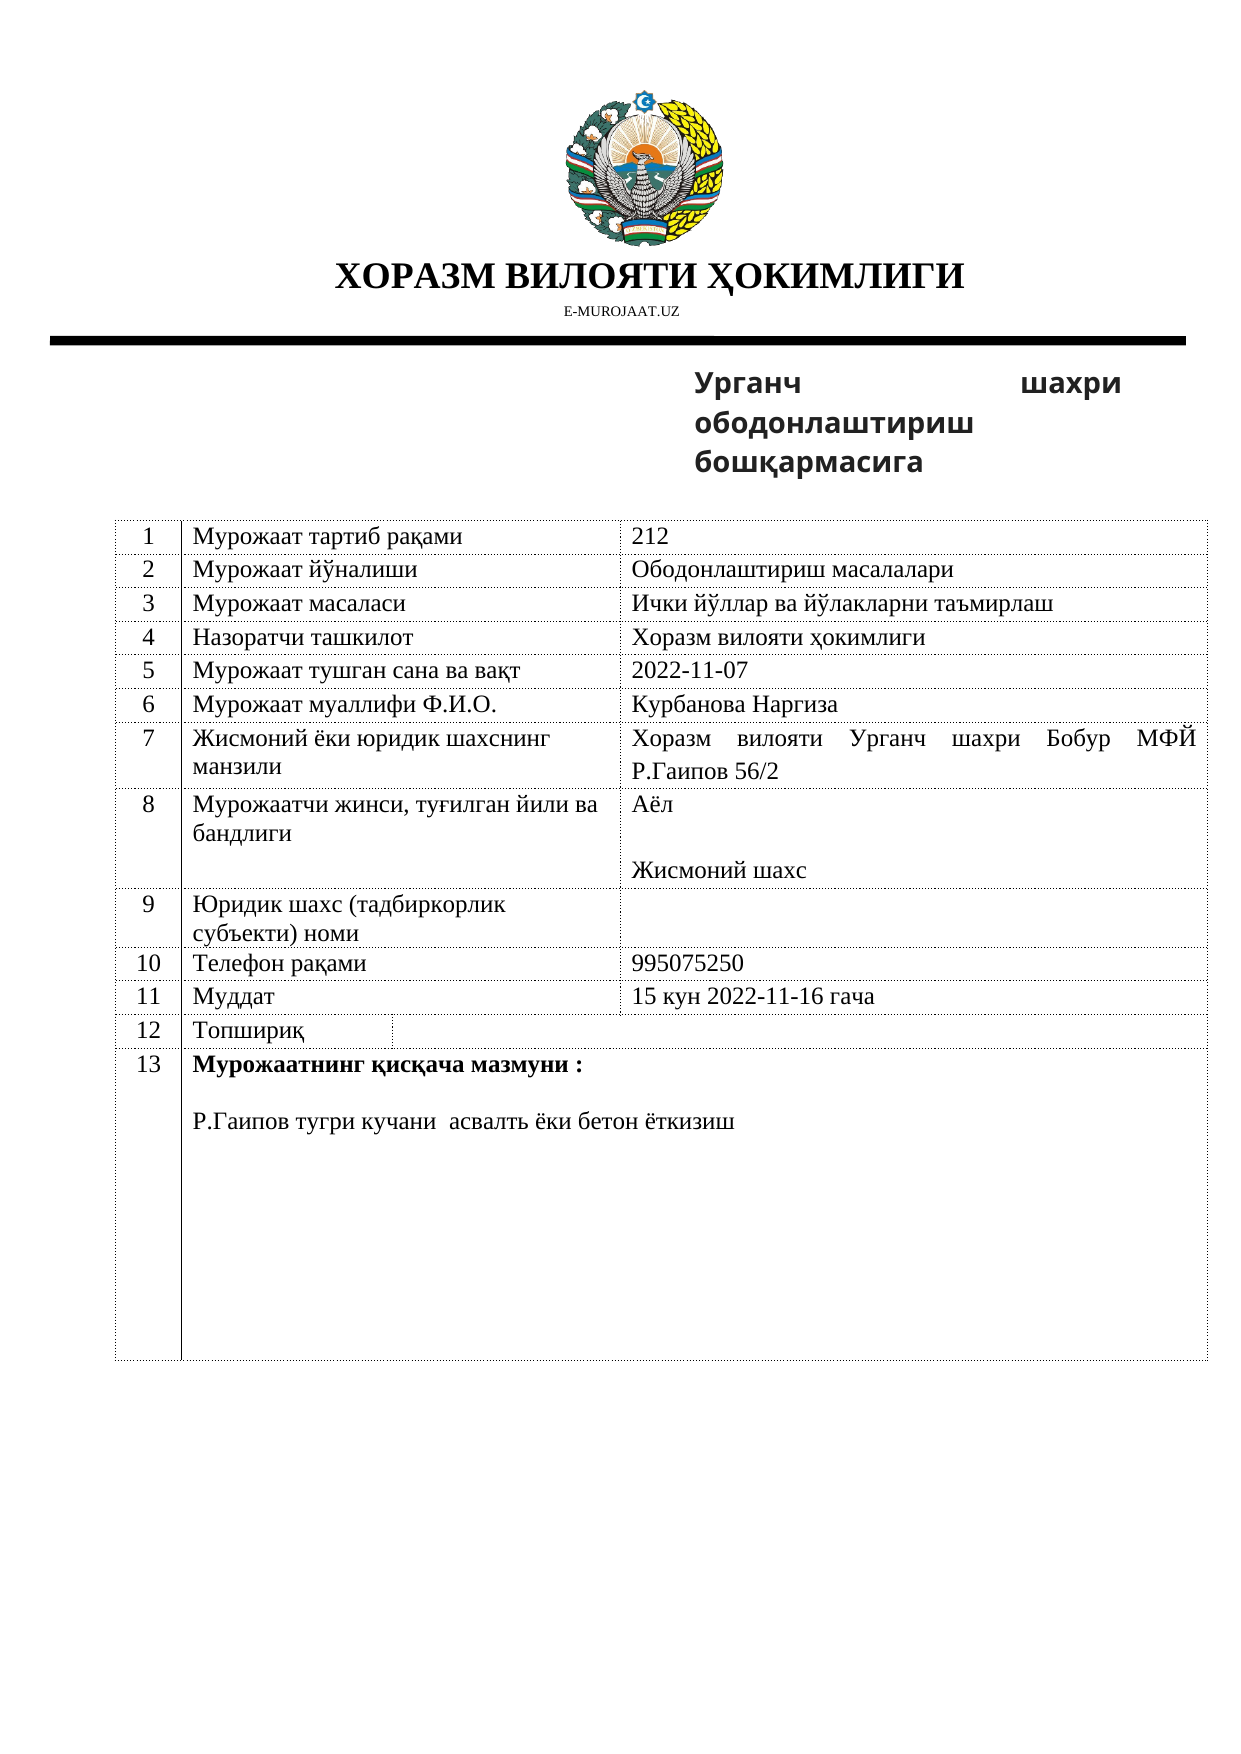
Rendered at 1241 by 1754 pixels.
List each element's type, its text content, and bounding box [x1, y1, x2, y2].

table_header 1 [115, 520, 181, 553]
table_cell Аёл Жисмоний шахс [620, 788, 1208, 888]
text ХОРАЗМ ВИЛОЯТИ ҲОКИМЛИГИ [177, 89, 1122, 297]
table_cell Муддат [182, 980, 620, 1014]
table_cell Назоратчи ташкилот [182, 621, 620, 654]
table_cell Жисмоний ёки юридик шахснинг манзили [182, 722, 620, 788]
table_cell Хоразм вилояти ҳокимлиги [620, 621, 1208, 654]
table_cell 9 [115, 888, 181, 947]
table_cell 7 [115, 722, 181, 788]
table_cell Мурожаат йўналиши [182, 554, 620, 587]
table_cell Телефон рақами [182, 947, 620, 980]
table_cell 4 [115, 621, 181, 654]
table_cell Мурожаат муаллифи Ф.И.О. [182, 688, 620, 722]
table_cell 12 [115, 1014, 181, 1048]
table_cell Хоразм вилояти Урганч шахри Бобур МФЙ Р.Гаипов 56/2 [620, 722, 1208, 788]
table_cell [620, 888, 1208, 947]
text Урганч шахри ободонлаштириш бошқармасига [694, 362, 1122, 481]
text E-MUROJAAT.UZ [121, 303, 1122, 320]
table_cell Мурожаатнинг қисқача мазмуни : Р.Гаипов тугри кучани асвалть ёки бетон ёткизиш [182, 1048, 1208, 1360]
table_cell Ободонлаштириш масалалари [620, 554, 1208, 587]
table_cell 3 [115, 587, 181, 621]
table_cell 995075250 [620, 947, 1208, 980]
table_cell 8 [115, 788, 181, 888]
table_cell Юридик шахс (тадбиркорлик субъекти) номи [182, 888, 620, 947]
table_header Мурожаат тартиб рақами [182, 520, 620, 553]
table_cell Топшириқ [182, 1014, 392, 1048]
table_cell 5 [115, 654, 181, 688]
table_cell [392, 1014, 1208, 1048]
table_cell 15 кун 2022-11-16 гача [620, 980, 1208, 1014]
table_cell 10 [115, 947, 181, 980]
table_cell Мурожаатчи жинси, туғилган йили ва бандлиги [182, 788, 620, 888]
table_cell 2 [115, 554, 181, 587]
table_header 212 [620, 520, 1208, 553]
table_cell Мурожаат масаласи [182, 587, 620, 621]
table_cell 11 [115, 980, 181, 1014]
picture [562, 88, 725, 248]
table_cell Ички йўллар ва йўлакларни таъмирлаш [620, 587, 1208, 621]
table_cell Курбанова Наргиза [620, 688, 1208, 722]
table_cell 2022-11-07 [620, 654, 1208, 688]
table_cell 6 [115, 688, 181, 722]
table_cell Мурожаат тушган сана ва вақт [182, 654, 620, 688]
table_cell 13 [115, 1048, 181, 1360]
